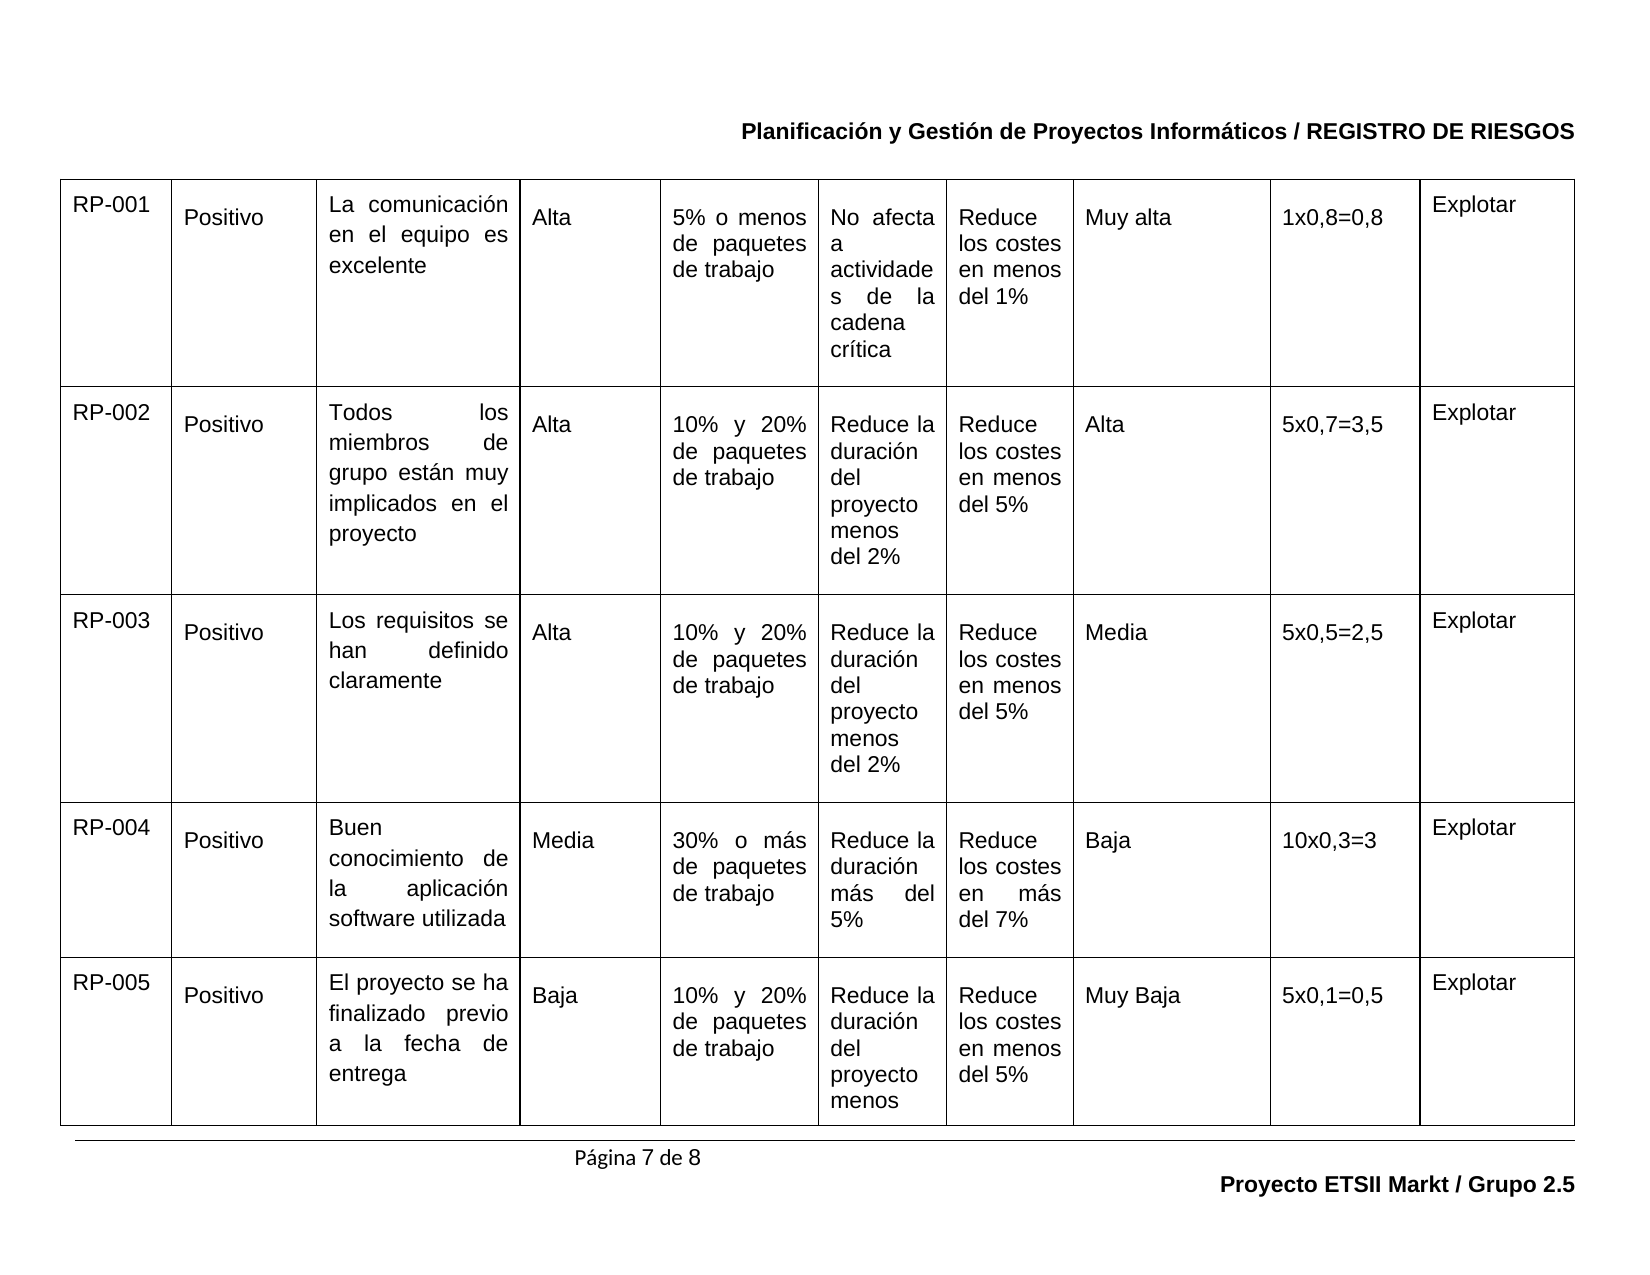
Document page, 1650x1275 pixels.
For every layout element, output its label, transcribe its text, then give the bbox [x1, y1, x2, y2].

table_cell Baja [521, 958, 660, 1125]
table_cell La comunicación en el equipo es excelente [317, 180, 519, 386]
table_cell 10% y 20% de paquetes de trabajo [661, 387, 818, 594]
table_cell 5x0,5=2,5 [1271, 595, 1419, 802]
table_cell Alta [1074, 387, 1270, 594]
table_cell Buen conocimiento de la aplicación software utilizada [317, 803, 519, 957]
table_cell RP-002 [61, 387, 171, 594]
table_cell Los requisitos se han definido claramente [317, 595, 519, 802]
table_cell Media [521, 803, 660, 957]
table_cell Explotar [1421, 387, 1574, 594]
table_cell Muy alta [1074, 180, 1270, 386]
table_cell Reduce los costes en más del 7% [947, 803, 1073, 957]
table_cell 1x0,8=0,8 [1271, 180, 1419, 386]
table_cell Muy Baja [1074, 958, 1270, 1125]
table_cell Alta [521, 387, 660, 594]
table_cell Explotar [1421, 803, 1574, 957]
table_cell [947, 958, 1073, 1125]
table_cell 30% o más de paquetes de trabajo [661, 803, 818, 957]
table_cell Explotar [1421, 180, 1574, 386]
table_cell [819, 958, 946, 1125]
table_cell Positivo [172, 387, 316, 594]
table_cell RP-005 [61, 958, 171, 1125]
table_cell RP-004 [61, 803, 171, 957]
table_cell Alta [521, 595, 660, 802]
table_cell Todos los miembros de grupo están muy implicados en el proyecto [317, 387, 519, 594]
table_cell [317, 958, 519, 1125]
table_cell 5x0,7=3,5 [1271, 387, 1419, 594]
table_cell 10x0,3=3 [1271, 803, 1419, 957]
table_cell Reduce los costes en menos del 5% [947, 595, 1073, 802]
table_cell Media [1074, 595, 1270, 802]
table_cell Reduce la duración más del 5% [819, 803, 946, 957]
table_cell Positivo [172, 180, 316, 386]
table_cell Positivo [172, 958, 316, 1125]
table_cell 10% y 20% de paquetes de trabajo [661, 595, 818, 802]
table_cell Reduce los costes en menos del 1% [947, 180, 1073, 386]
table_cell Alta [521, 180, 660, 386]
table_cell RP-001 [61, 180, 171, 386]
table_cell 5x0,1=0,5 [1271, 958, 1419, 1125]
table_cell Reduce los costes en menos del 5% [947, 387, 1073, 594]
table_cell RP-003 [61, 595, 171, 802]
table_cell Explotar [1421, 595, 1574, 802]
table_cell No afecta a actividades de la cadena crítica [819, 180, 946, 386]
table_cell Baja [1074, 803, 1270, 957]
table_cell Explotar [1421, 958, 1574, 1125]
table_cell 5% o menos de paquetes de trabajo [661, 180, 818, 386]
table_cell Positivo [172, 595, 316, 802]
table_cell Reduce la duración del proyecto menos del 2% [819, 387, 946, 594]
table_cell Reduce la duración del proyecto menos del 2% [819, 595, 946, 802]
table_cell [661, 958, 818, 1125]
table_cell Positivo [172, 803, 316, 957]
